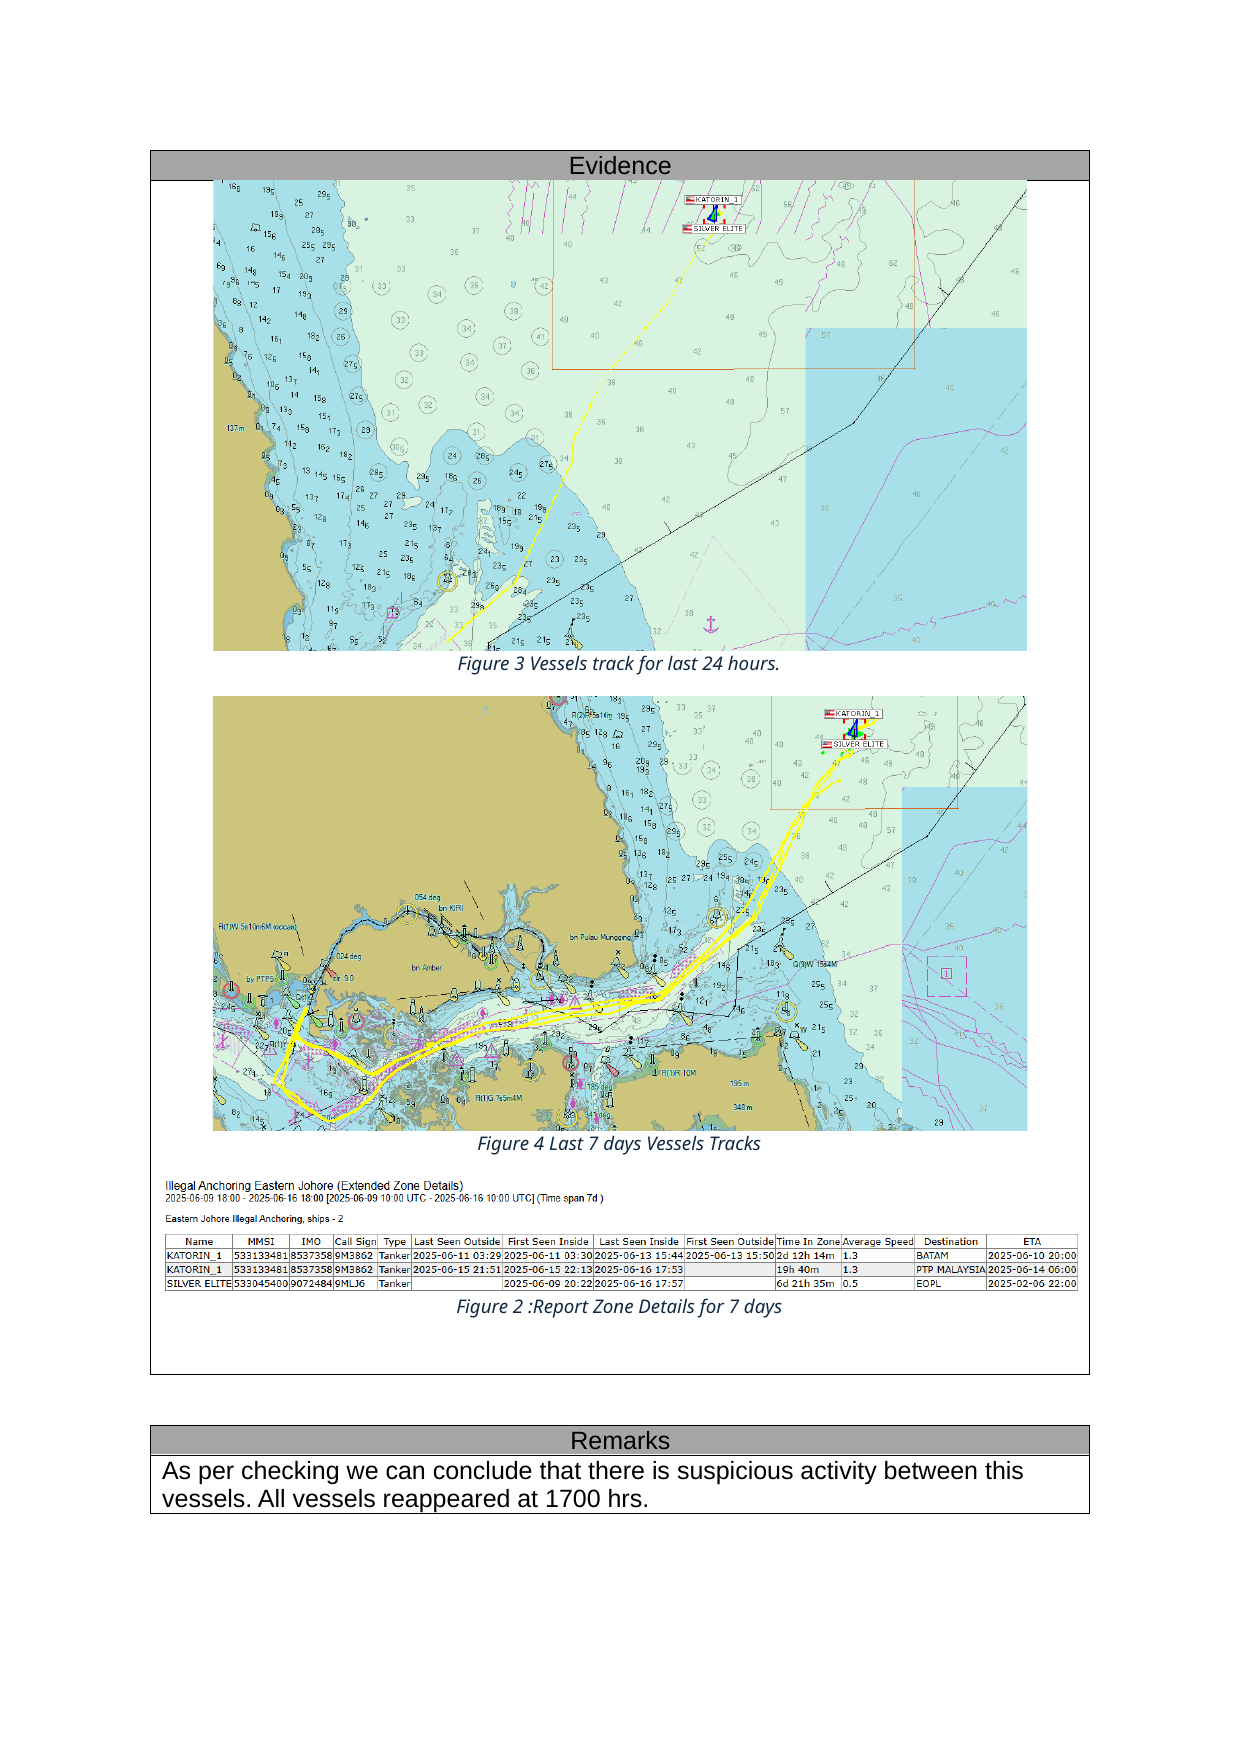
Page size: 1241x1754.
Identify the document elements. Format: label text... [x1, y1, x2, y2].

table_header Evidence [151, 151, 1089, 180]
picture [213, 180, 1027, 651]
picture [161, 1177, 1083, 1294]
table_cell As per checking we can conclude that there is suspicious activity between this vessels. All vessels reappeared at 1700 hrs. [151, 1456, 1089, 1513]
table_header Remarks [151, 1426, 1089, 1454]
table_cell Figure 3 Vessels track for last 24 hours. Figure 4 Last 7 days Vessels Tracks Figure :Report Zone Details for 7 days [151, 181, 1089, 1374]
picture [212, 696, 1028, 1131]
